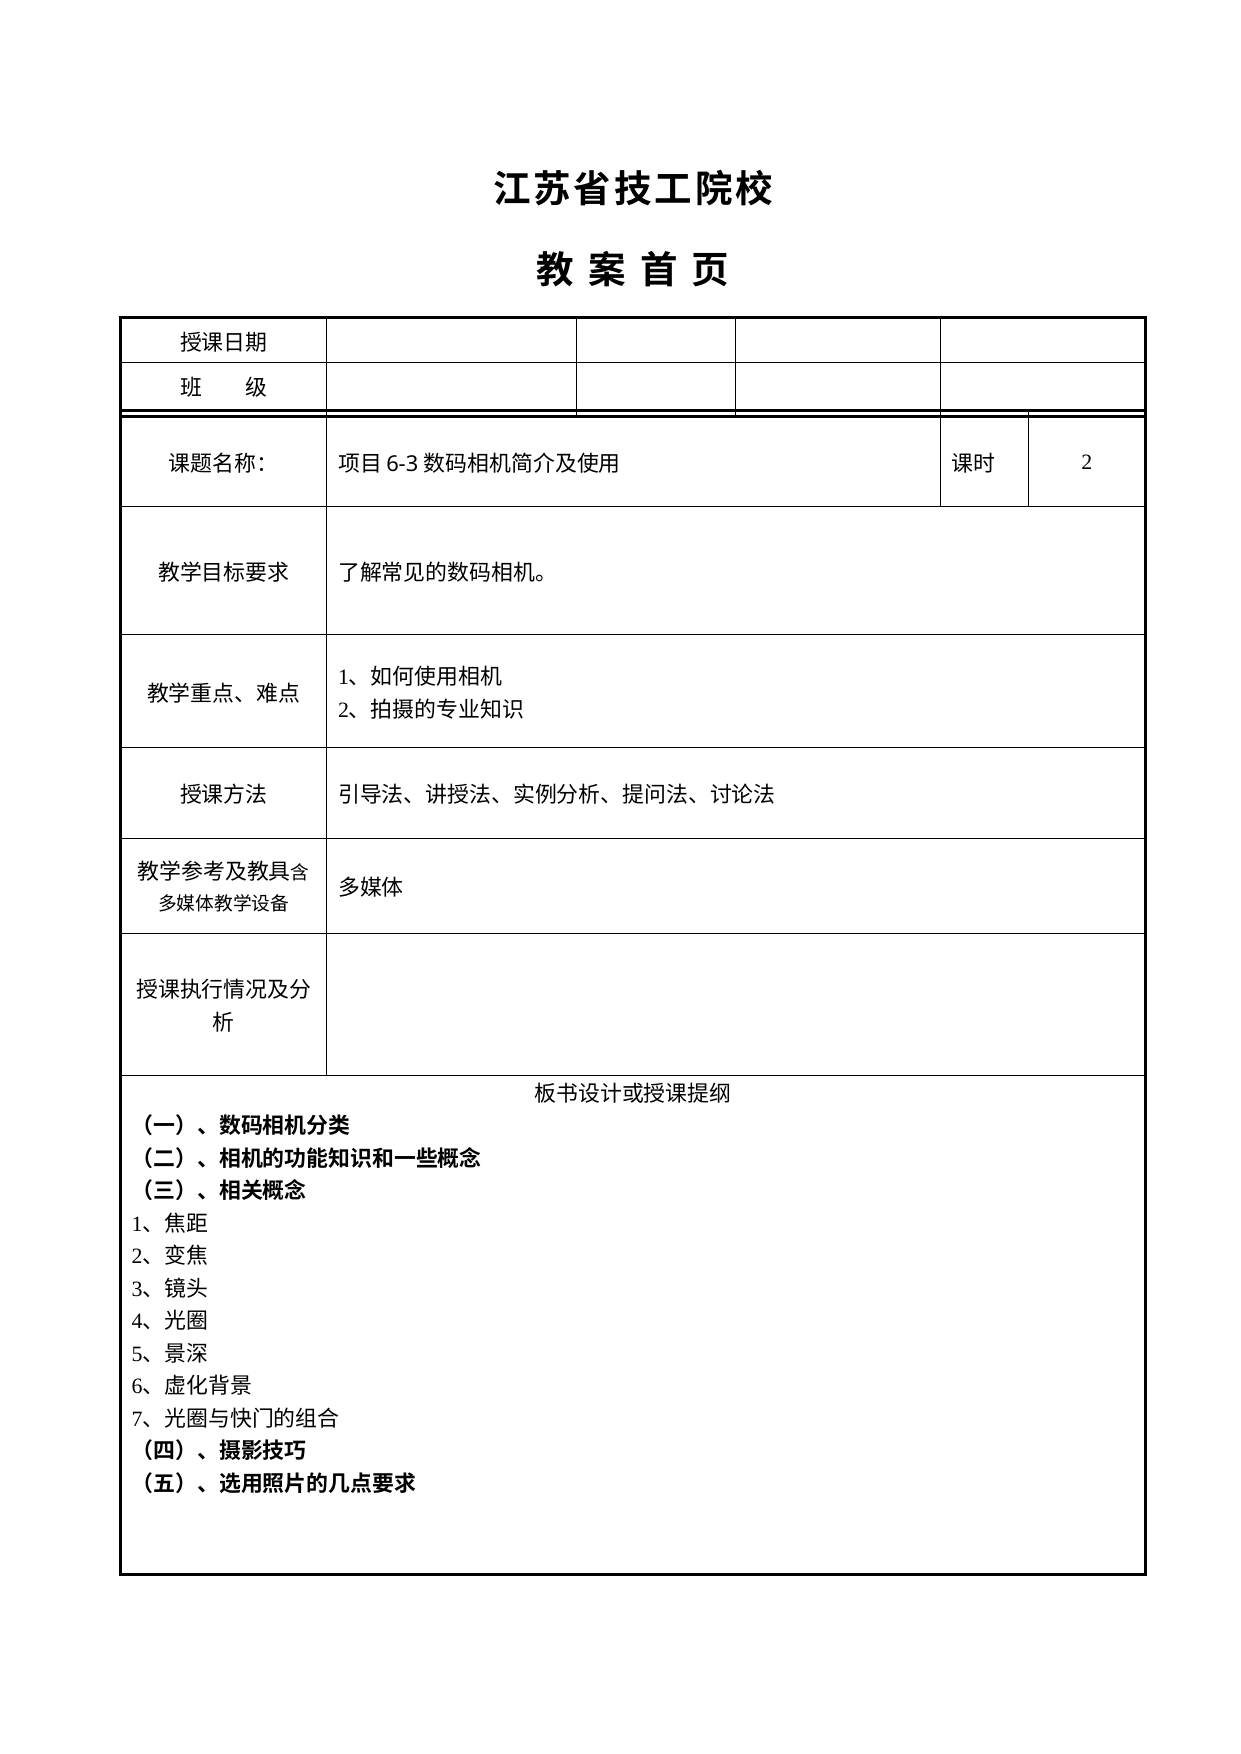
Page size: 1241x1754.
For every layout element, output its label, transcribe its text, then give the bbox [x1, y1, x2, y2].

table_cell 1、如何使用相机 2、拍摄的专业知识 [327, 635, 1144, 747]
table_cell 教学参考及教具含多媒体教学设备 [122, 839, 326, 933]
table_cell 授课方法 [122, 748, 326, 838]
table_cell 项目6-3 数码相机简介及使用 [327, 418, 940, 506]
table_header [577, 319, 735, 362]
table_cell 教学重点、难点 [122, 635, 326, 747]
table_cell 课题名称： [122, 418, 326, 506]
table_cell [327, 363, 576, 408]
table_cell [736, 363, 940, 408]
text 教 案 首 页 [131, 235, 1134, 300]
table_header [736, 319, 940, 362]
text 江苏省技工院校 [131, 154, 1134, 219]
table_header [941, 319, 1144, 362]
table_cell 教学目标要求 [122, 507, 326, 634]
table_cell 引导法、讲授法、实例分析、提问法、讨论法 [327, 748, 1144, 838]
table_cell 2 [1029, 418, 1144, 506]
table_cell 课时 [941, 418, 1028, 506]
table_cell 了解常见的数码相机。 [327, 507, 1144, 634]
table_cell [941, 363, 1144, 408]
table_cell 多媒体 [327, 839, 1144, 933]
table_cell 板书设计或授课提纲 （一）、数码相机分类 （二）、相机的功能知识和一些概念 （三）、相关概念 1、焦距 2、变焦 3、镜头 4、光圈 5、景深 6、虚化背景 7、光圈与快门的组合 （四）、摄影技巧 （五）、选用照片的几点要求 [122, 1076, 1144, 1573]
table_cell 授课执行情况及分析 [122, 934, 326, 1074]
table_cell [327, 934, 1144, 1074]
table_header [327, 319, 576, 362]
table_header 授课日期 [122, 319, 326, 362]
table_cell 班 级 [122, 363, 326, 408]
table_cell [577, 363, 735, 408]
